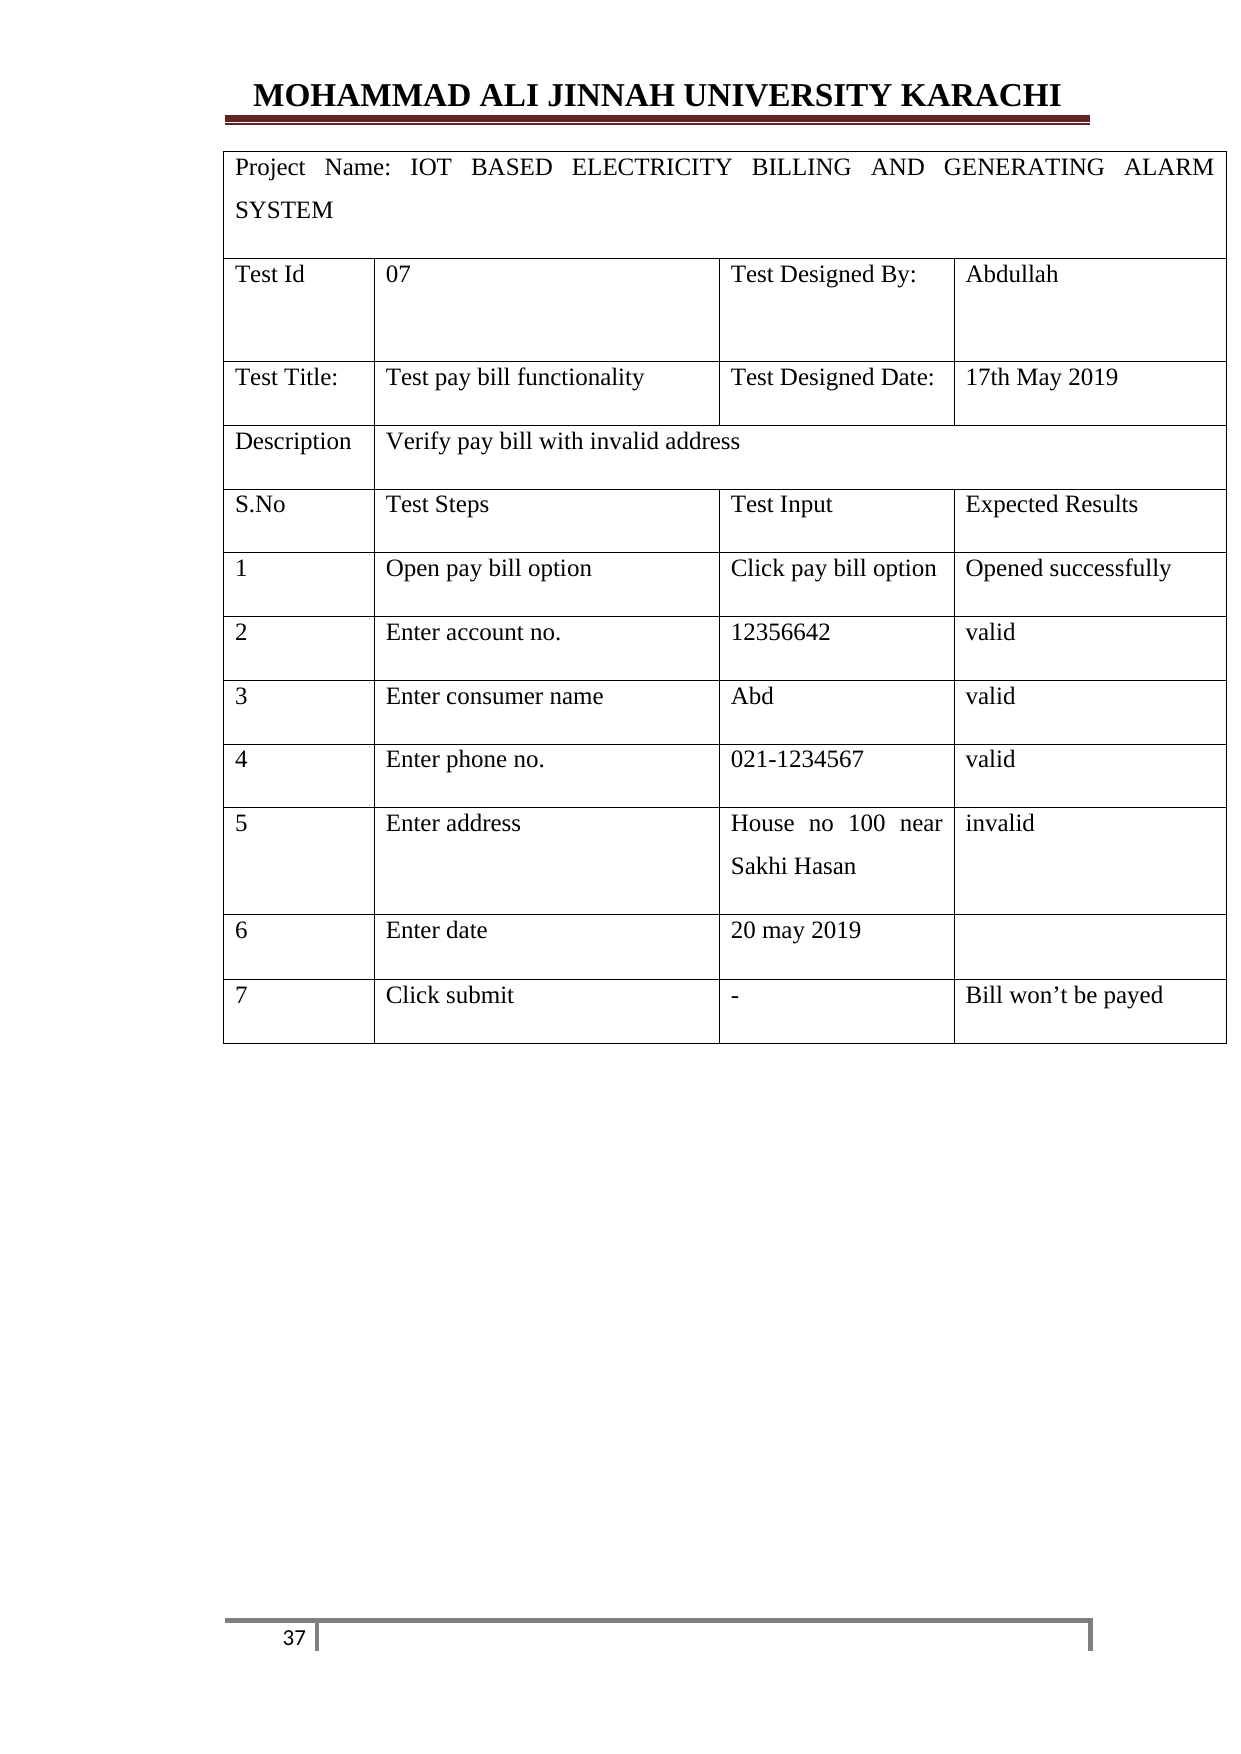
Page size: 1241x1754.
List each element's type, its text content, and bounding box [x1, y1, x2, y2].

table_cell Abdullah [955, 259, 1226, 361]
table_cell 6 [224, 915, 374, 979]
table_cell Enter address [375, 808, 719, 914]
table_cell invalid [955, 808, 1226, 914]
table_cell 07 [375, 259, 719, 361]
table_cell Test Steps [375, 490, 719, 552]
table_cell 12356642 [720, 617, 954, 680]
table_cell Description [224, 426, 374, 488]
table_cell Open pay bill option [375, 553, 719, 616]
table_cell 2 [224, 617, 374, 680]
table_cell Test pay bill functionality [375, 362, 719, 425]
table_cell 4 [224, 745, 374, 807]
table_cell 7 [224, 980, 374, 1043]
table_cell Enter phone no. [375, 745, 719, 807]
table_cell Test Designed Date: [720, 362, 954, 425]
table_cell Verify pay bill with invalid address [375, 426, 1226, 488]
table_cell Test Id [224, 259, 374, 361]
table_cell Enter consumer name [375, 681, 719, 743]
table_cell - [720, 980, 954, 1043]
table_cell 021-1234567 [720, 745, 954, 807]
table_cell Bill won’t be payed [955, 980, 1226, 1043]
table_cell Click pay bill option [720, 553, 954, 616]
table_cell 5 [224, 808, 374, 914]
table_cell valid [955, 617, 1226, 680]
table_cell Test Title: [224, 362, 374, 425]
table_cell Abd [720, 681, 954, 743]
table_cell Test Designed By: [720, 259, 954, 361]
table_cell 3 [224, 681, 374, 743]
table_cell Expected Results [955, 490, 1226, 552]
table_cell Opened successfully [955, 553, 1226, 616]
table_cell Click submit [375, 980, 719, 1043]
table_cell S.No [224, 490, 374, 552]
table_cell 17th May 2019 [955, 362, 1226, 425]
table_cell House no 100 near Sakhi Hasan [720, 808, 954, 914]
table_cell 20 may 2019 [720, 915, 954, 979]
table_cell valid [955, 745, 1226, 807]
table_cell [955, 915, 1226, 979]
table_header Project Name: IOT BASED ELECTRICITY BILLING AND GENERATING ALARM SYSTEM [224, 152, 1226, 258]
table_cell Test Input [720, 490, 954, 552]
table_cell Enter date [375, 915, 719, 979]
table_cell 1 [224, 553, 374, 616]
table_cell Enter account no. [375, 617, 719, 680]
table_cell valid [955, 681, 1226, 743]
